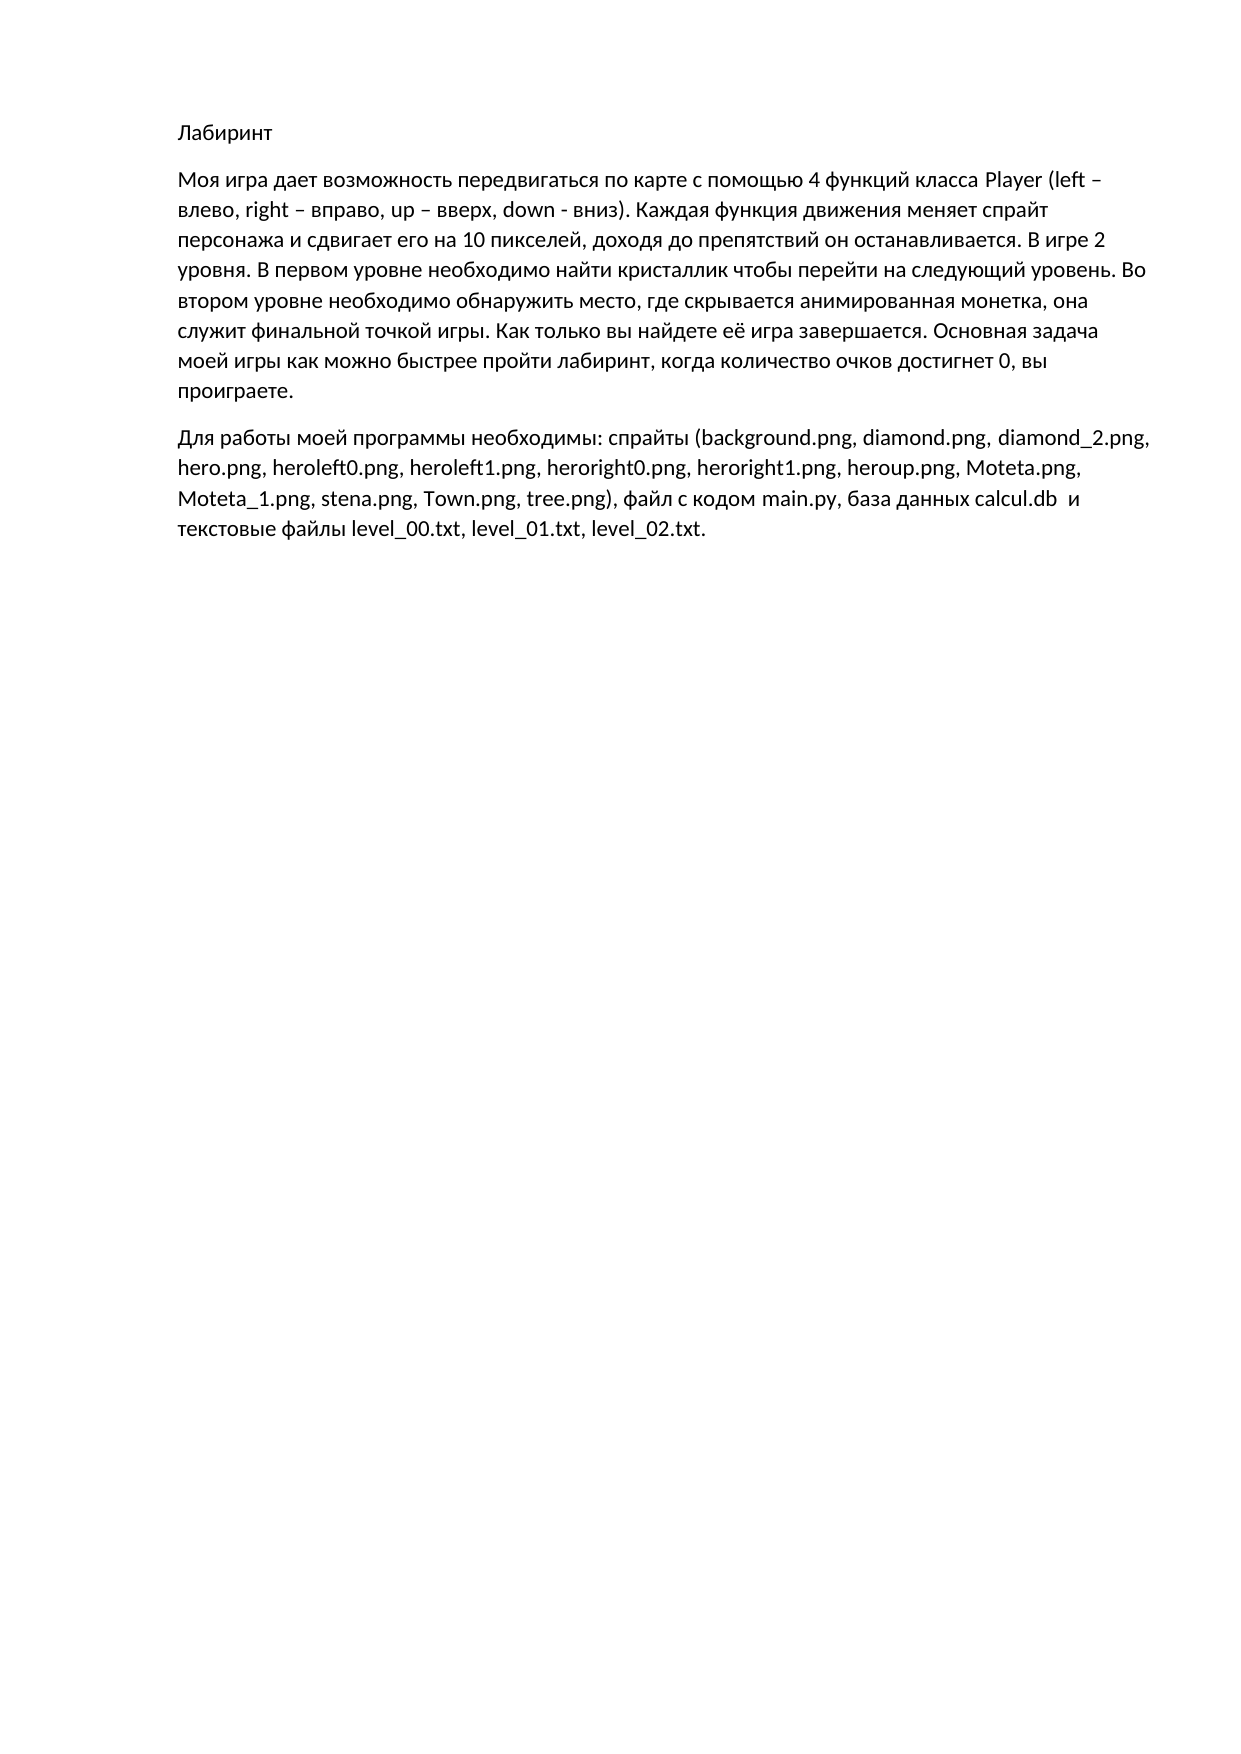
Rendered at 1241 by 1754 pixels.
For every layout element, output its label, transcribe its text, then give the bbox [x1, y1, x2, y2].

text Лабиринт [177, 118, 1152, 146]
text Моя игра дает возможность передвигаться по карте с помощью 4 функций класса Player (left – влево, right – вправо, up – вверх, down - вниз). Каждая функция движения меняет спрайт персонажа и сдвигает его на 10 пикселей, доходя до препятствий он останавливается. В игре 2 уровня. В первом уровне необходимо найти кристаллик чтобы перейти на следующий уровень. Во втором уровне необходимо обнаружить место, где скрывается анимированная монетка, она служит финальной точкой игры. Как только вы найдете её игра завершается. Основная задача моей игры как можно быстрее пройти лабиринт, когда количество очков достигнет 0, вы проиграете. [177, 165, 1152, 404]
text Для работы моей программы необходимы: спрайты (background.png, diamond.png, diamond_2.png, hero.png, heroleft0.png, heroleft1.png, heroright0.png, heroright1.png, heroup.png, Moteta.png, Moteta_1.png, stena.png, Town.png, tree.png), файл с кодом main.py, база данных calcul.db и текстовые файлы level_00.txt, level_01.txt, level_02.txt. [177, 423, 1152, 542]
